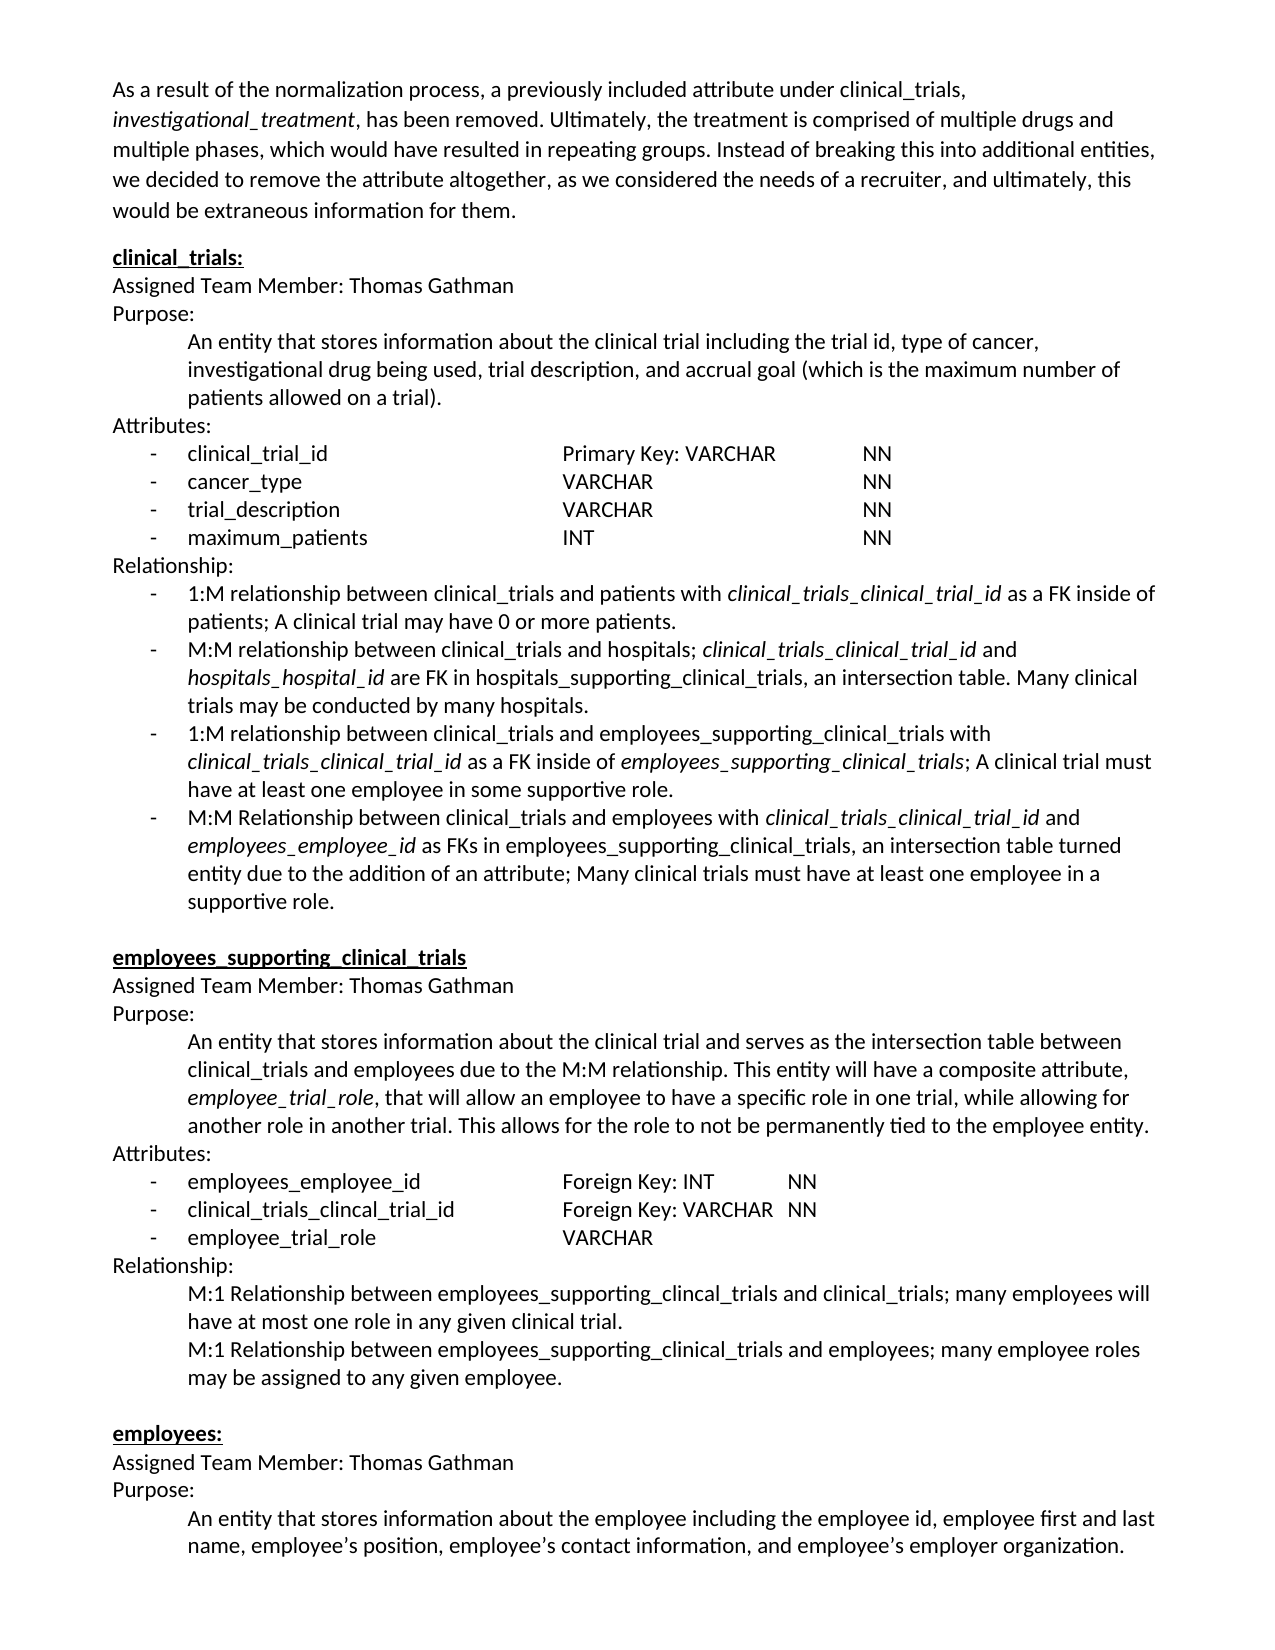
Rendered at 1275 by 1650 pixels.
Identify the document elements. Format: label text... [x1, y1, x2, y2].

list cancer_type VARCHAR NN [150, 467, 1162, 495]
text Purpose: [112, 999, 1162, 1027]
text Relationship: [112, 551, 1162, 579]
text M:1 Relationship between employees_supporting_clinical_trials and employees; many employee roles may be assigned to any given employee. [187, 1336, 1162, 1392]
list employee_trial_role VARCHAR [150, 1223, 1162, 1251]
text clinical_trials: [112, 243, 1162, 271]
list employees_employee_id Foreign Key: INT NN [150, 1167, 1162, 1195]
text Assigned Team Member: Thomas Gathman [112, 971, 1162, 999]
list 1:M relationship between clinical_trials and patients with clinical_trials_clinical_trial_id as a FK inside of patients; A clinical trial may have 0 or more patients. [150, 579, 1162, 635]
list maximum_patients INT NN [150, 523, 1162, 551]
text As a result of the normalization process, a previously included attribute under clinical_trials, investigational_treatment, has been removed. Ultimately, the treatment is comprised of multiple drugs and multiple phases, which would have resulted in repeating groups. Instead of breaking this into additional entities, we decided to remove the attribute altogether, as we considered the needs of a recruiter, and ultimately, this would be extraneous information for them. [112, 75, 1162, 224]
list clinical_trials_clincal_trial_id Foreign Key: VARCHAR NN [150, 1195, 1162, 1223]
text Purpose: [112, 299, 1162, 327]
text Attributes: [112, 1139, 1162, 1167]
list trial_description VARCHAR NN [150, 495, 1162, 523]
list clinical_trial_id Primary Key: VARCHAR NN [150, 439, 1162, 467]
text Relationship: [112, 1251, 1162, 1279]
text employees: [112, 1419, 1162, 1448]
text An entity that stores information about the clinical trial including the trial id, type of cancer, investigational drug being used, trial description, and accrual goal (which is the maximum number of patients allowed on a trial). [187, 327, 1162, 411]
text Assigned Team Member: Thomas Gathman [112, 271, 1162, 299]
list 1:M relationship between clinical_trials and employees_supporting_clinical_trials with clinical_trials_clinical_trial_id as a FK inside of employees_supporting_clinical_trials; A clinical trial must have at least one employee in some supportive role. [150, 719, 1162, 803]
text Purpose: [112, 1476, 1162, 1504]
text Assigned Team Member: Thomas Gathman [112, 1448, 1162, 1476]
list M:M relationship between clinical_trials and hospitals; clinical_trials_clinical_trial_id and hospitals_hospital_id are FK in hospitals_supporting_clinical_trials, an intersection table. Many clinical trials may be conducted by many hospitals. [150, 635, 1162, 719]
text Attributes: [112, 411, 1162, 439]
text An entity that stores information about the employee including the employee id, employee first and last name, employee’s position, employee’s contact information, and employee’s employer organization. [187, 1504, 1162, 1560]
text An entity that stores information about the clinical trial and serves as the intersection table between clinical_trials and employees due to the M:M relationship. This entity will have a composite attribute, employee_trial_role, that will allow an employee to have a specific role in one trial, while allowing for another role in another trial. This allows for the role to not be permanently tied to the employee entity. [187, 1027, 1162, 1139]
text employees_supporting_clinical_trials [112, 943, 1162, 971]
list M:M Relationship between clinical_trials and employees with clinical_trials_clinical_trial_id and employees_employee_id as FKs in employees_supporting_clinical_trials, an intersection table turned entity due to the addition of an attribute; Many clinical trials must have at least one employee in a supportive role. [150, 803, 1162, 915]
text M:1 Relationship between employees_supporting_clincal_trials and clinical_trials; many employees will have at most one role in any given clinical trial. [187, 1279, 1162, 1336]
